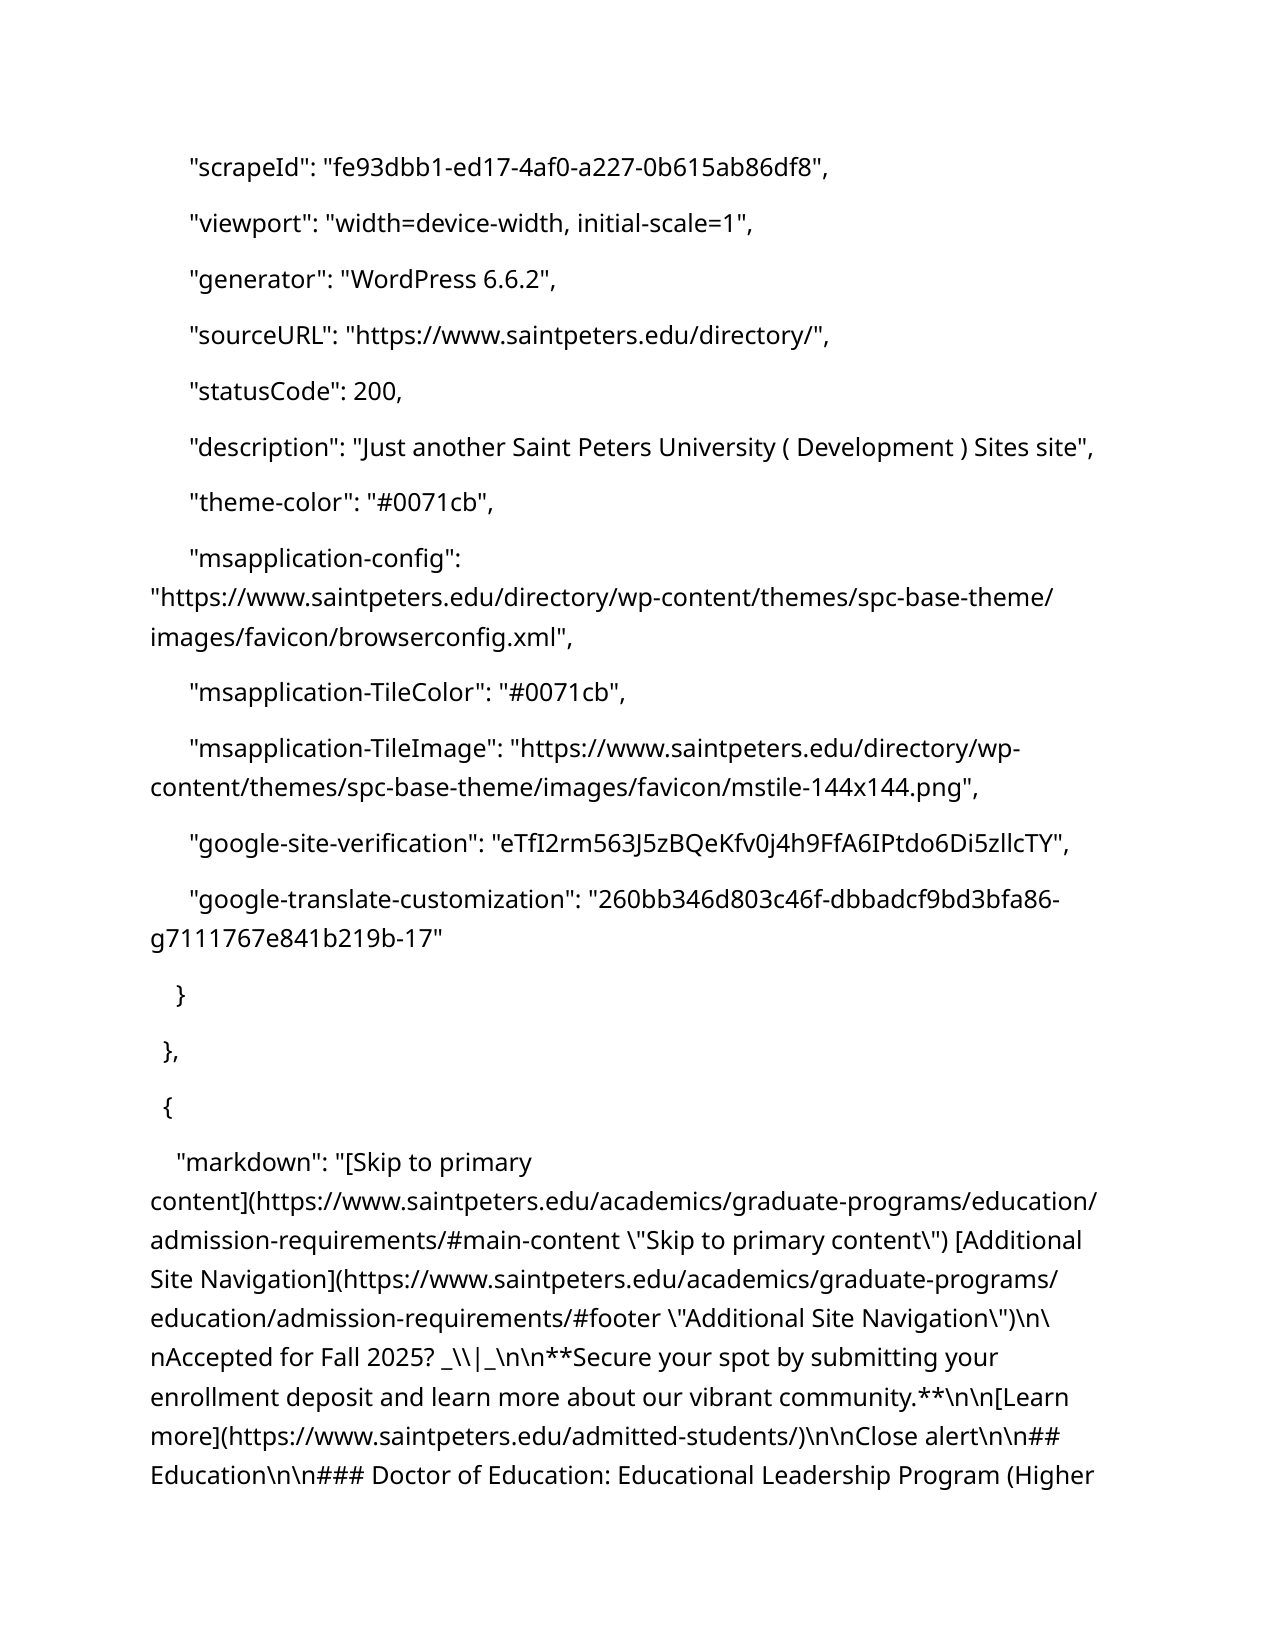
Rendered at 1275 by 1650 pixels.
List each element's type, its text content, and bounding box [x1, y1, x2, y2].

text "statusCode": 200, [150, 373, 1125, 407]
text "description": "Just another Saint Peters University ( Development ) Sites site", [150, 429, 1125, 463]
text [150, 1144, 1125, 1492]
text "msapplication-config": "https://www.saintpeters.edu/directory/wp-content/themes/spc-base-theme/images/favicon/browserconfig.xml", [150, 541, 1125, 653]
text } [150, 977, 1125, 1011]
text }, [150, 1032, 1125, 1067]
text "msapplication-TileColor": "#0071cb", [150, 675, 1125, 709]
text "google-site-verification": "eTfI2rm563J5zBQeKfv0j4h9FfA6IPtdo6Di5zllcTY", [150, 826, 1125, 860]
text "sourceURL": "https://www.saintpeters.edu/directory/", [150, 317, 1125, 352]
text "theme-color": "#0071cb", [150, 485, 1125, 519]
text "viewport": "width=device-width, initial-scale=1", [150, 206, 1125, 240]
text { [150, 1088, 1125, 1122]
text "msapplication-TileImage": "https://www.saintpeters.edu/directory/wp-content/themes/spc-base-theme/images/favicon/mstile-144x144.png", [150, 731, 1125, 804]
text "google-translate-customization": "260bb346d803c46f-dbbadcf9bd3bfa86-g7111767e841b219b-17" [150, 882, 1125, 955]
text "scrapeId": "fe93dbb1-ed17-4af0-a227-0b615ab86df8", [150, 150, 1125, 184]
text "generator": "WordPress 6.6.2", [150, 262, 1125, 296]
